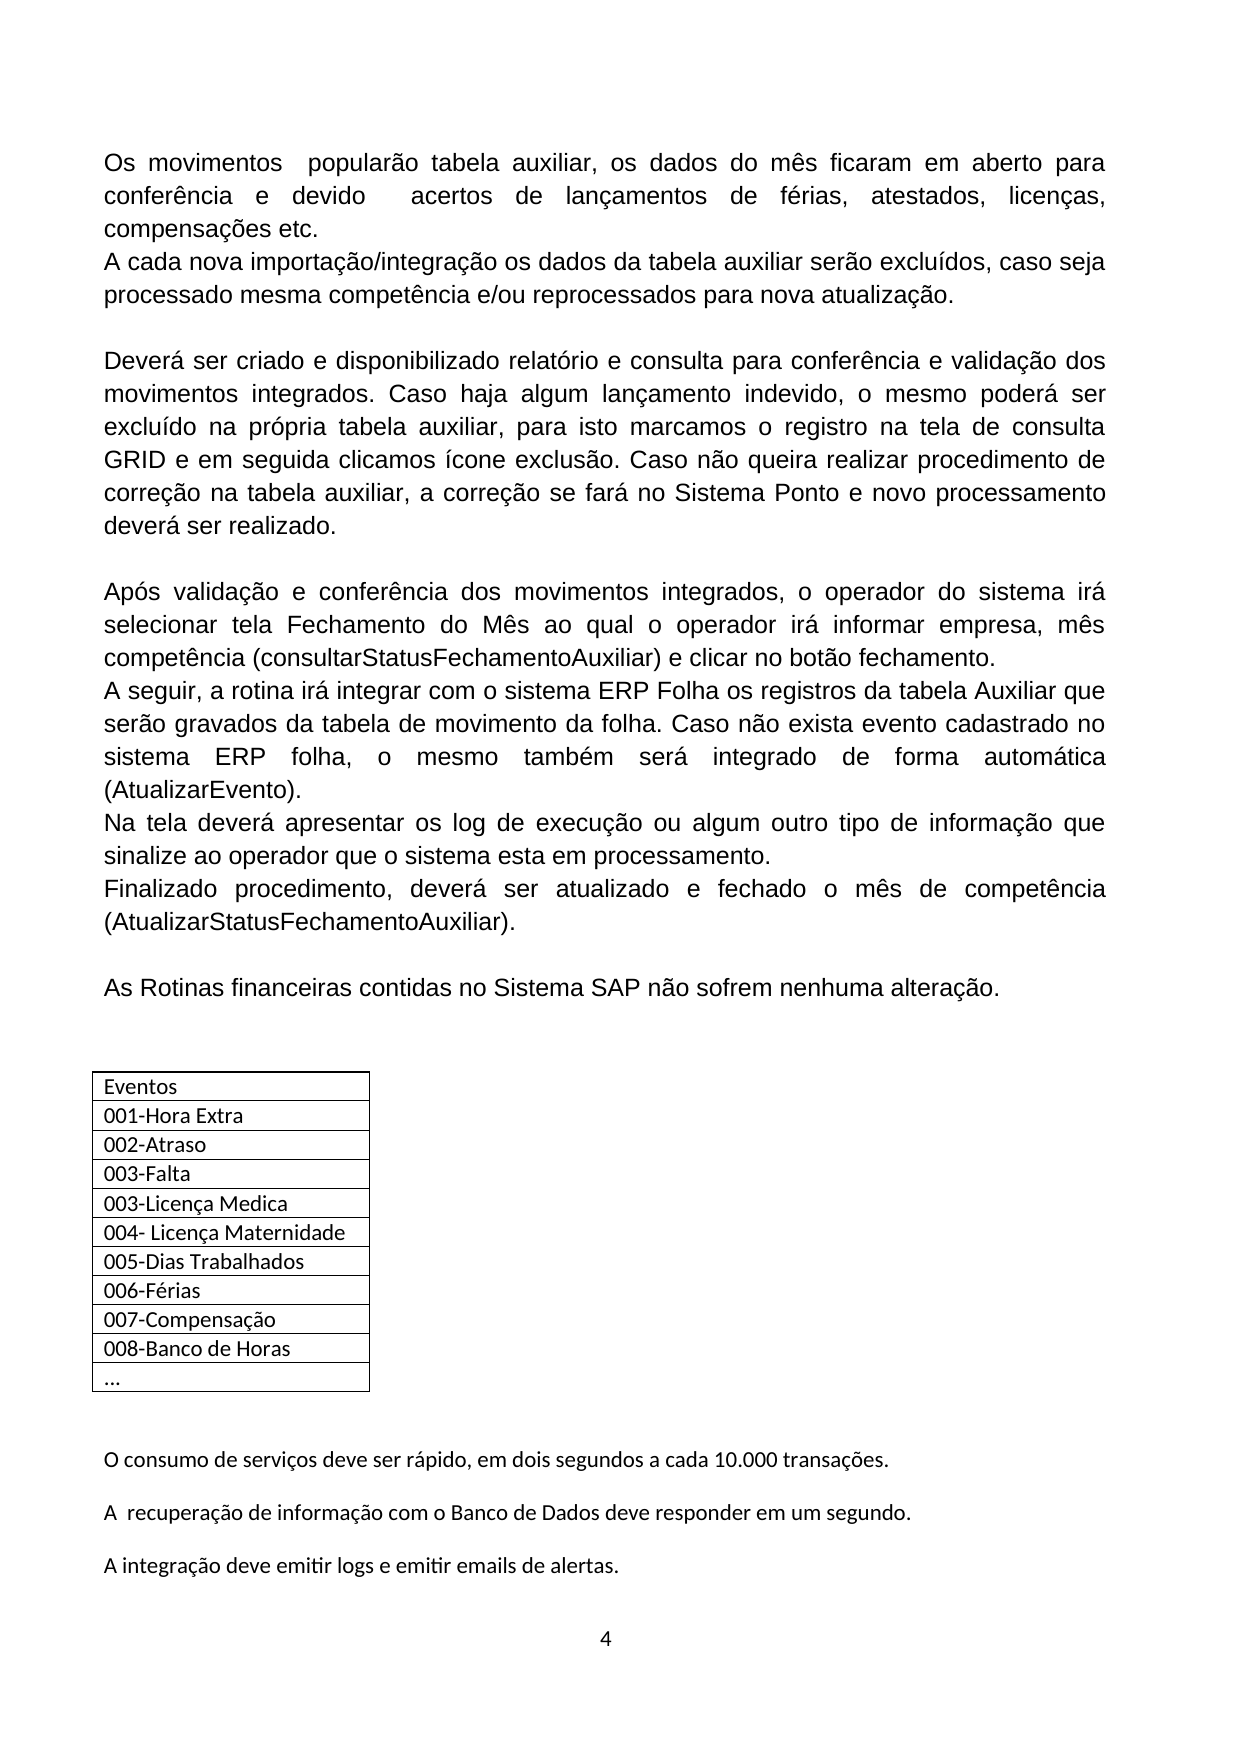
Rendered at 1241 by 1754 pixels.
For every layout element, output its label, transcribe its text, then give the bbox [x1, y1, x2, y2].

text Finalizado procedimento, deverá ser atualizado e fechado o mês de competência (AtualizarStatusFechamentoAuxiliar). [103, 874, 1107, 936]
table_cell 002-Atraso [93, 1131, 369, 1158]
table_cell 003-Falta [93, 1160, 369, 1188]
table_cell 003-Licença Medica [93, 1189, 369, 1217]
table_header Eventos [93, 1073, 369, 1100]
text Deverá ser criado e disponibilizado relatório e consulta para conferência e validação dos movimentos integrados. Caso haja algum lançamento indevido, o mesmo poderá ser excluído na própria tabela auxiliar, para isto marcamos o registro na tela de consulta GRID e em seguida clicamos ícone exclusão. Caso não queira realizar procedimento de correção na tabela auxiliar, a correção se fará no Sistema Ponto e novo processamento deverá ser realizado. [103, 346, 1107, 539]
table_cell 001-Hora Extra [93, 1101, 369, 1129]
text A seguir, a rotina irá integrar com o sistema ERP Folha os registros da tabela Auxiliar que serão gravados da tabela de movimento da folha. Caso não exista evento cadastrado no sistema ERP folha, o mesmo também será integrado de forma automática (AtualizarEvento). [103, 676, 1107, 804]
text Após validação e conferência dos movimentos integrados, o operador do sistema irá selecionar tela Fechamento do Mês ao qual o operador irá informar empresa, mês competência (consultarStatusFechamentoAuxiliar) e clicar no botão fechamento. [103, 577, 1107, 672]
table_cell 008-Banco de Horas [93, 1334, 369, 1362]
text As Rotinas financeiras contidas no Sistema SAP não sofrem nenhuma alteração. [103, 973, 1107, 1002]
text A cada nova importação/integração os dados da tabela auxiliar serão excluídos, caso seja processado mesma competência e/ou reprocessados para nova atualização. [103, 247, 1107, 308]
text A integração deve emitir logs e emitir emails de alertas. [103, 1551, 1107, 1579]
table_cell 007-Compensação [93, 1305, 369, 1333]
table_cell ... [93, 1363, 369, 1391]
text Na tela deverá apresentar os log de execução ou algum outro tipo de informação que sinalize ao operador que o sistema esta em processamento. [103, 808, 1107, 870]
table_cell 004- Licença Maternidade [93, 1218, 369, 1246]
table_cell 006-Férias [93, 1276, 369, 1304]
text Os movimentos popularão tabela auxiliar, os dados do mês ficaram em aberto para conferência e devido acertos de lançamentos de férias, atestados, licenças, compensações etc. [103, 148, 1107, 242]
table_cell 005-Dias Trabalhados [93, 1247, 369, 1275]
text A recuperação de informação com o Banco de Dados deve responder em um segundo. [103, 1498, 1107, 1526]
text O consumo de serviços deve ser rápido, em dois segundos a cada 10.000 transações. [103, 1445, 1107, 1473]
